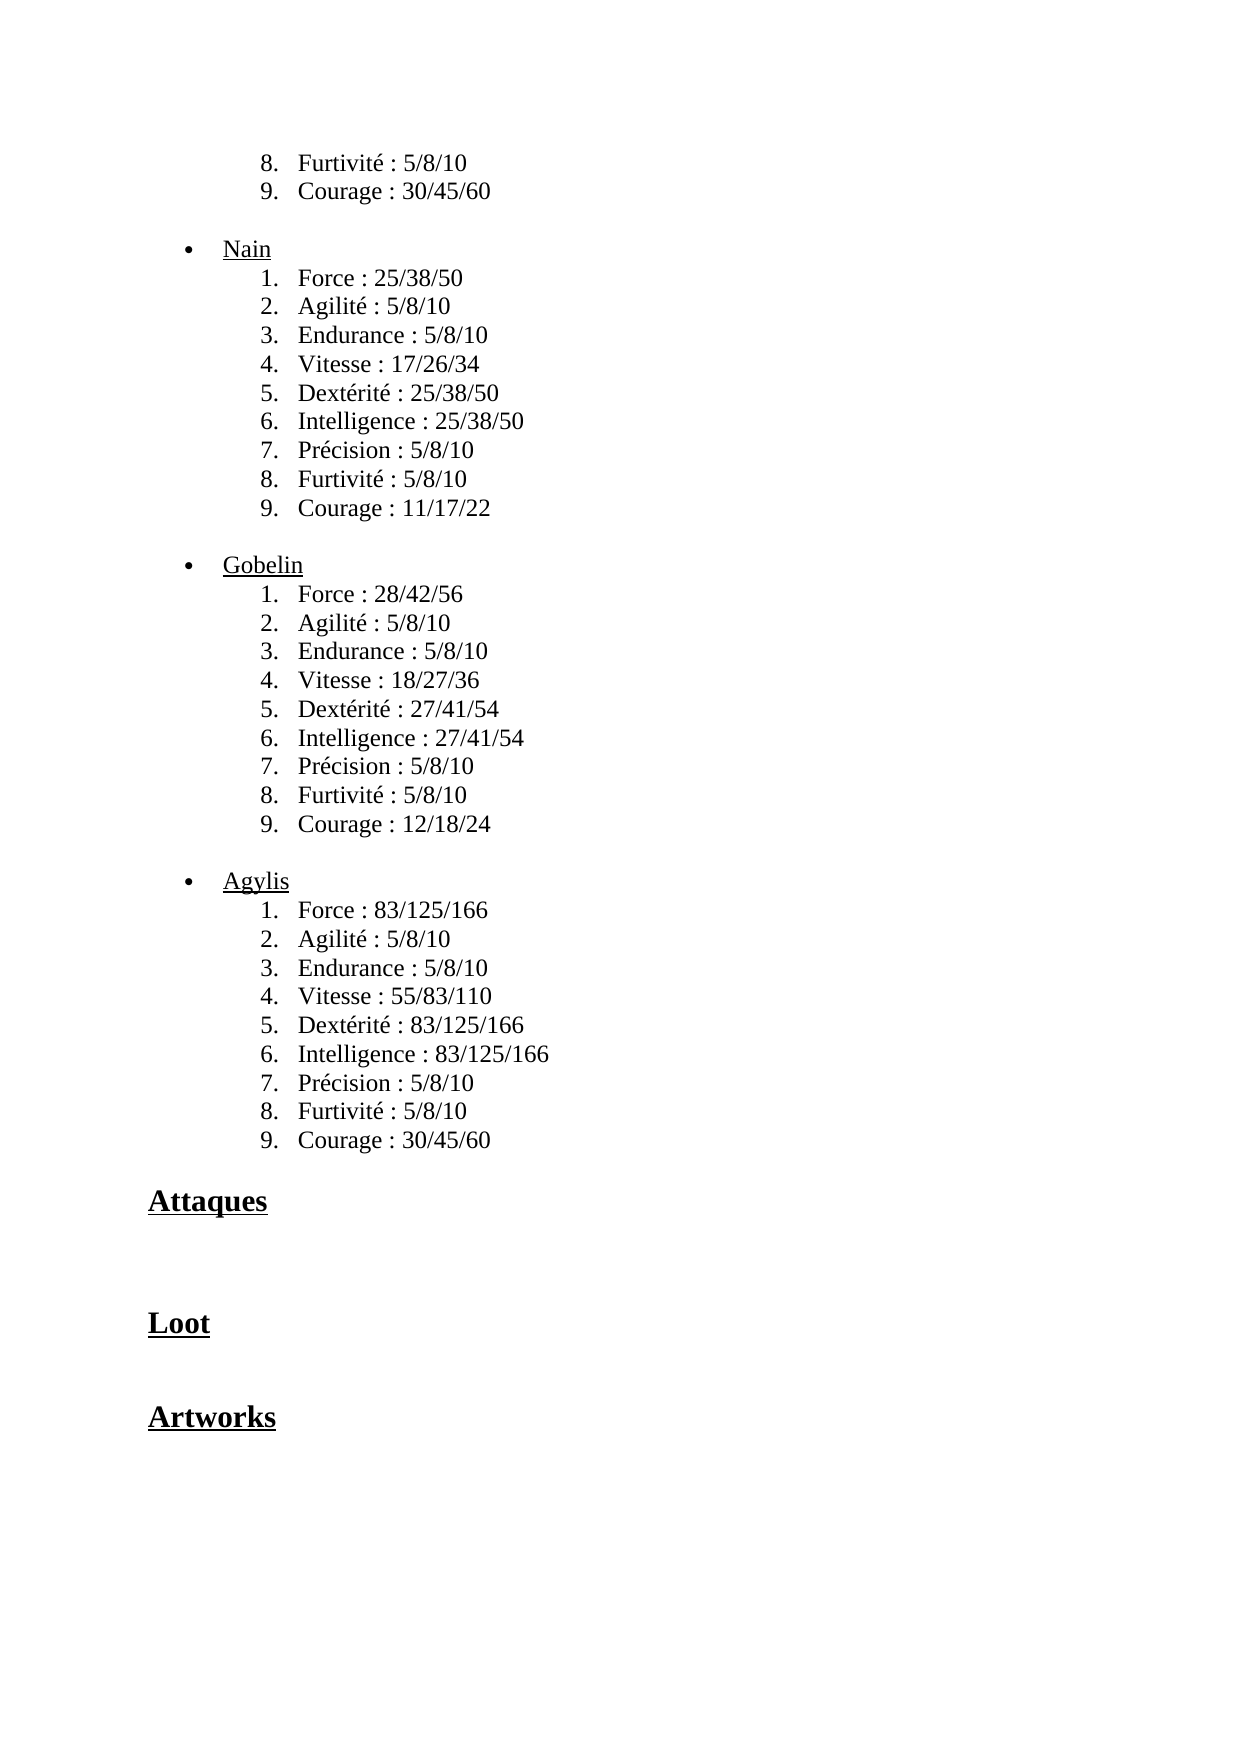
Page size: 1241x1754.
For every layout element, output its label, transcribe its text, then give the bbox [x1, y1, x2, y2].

list Vitesse : 18/27/36 [260, 665, 1093, 694]
list Furtivité : 5/8/10 [260, 148, 1093, 176]
list Dextérité : 27/41/54 [260, 694, 1093, 723]
list Agilité : 5/8/10 [260, 924, 1093, 953]
list Agilité : 5/8/10 [260, 608, 1093, 636]
list Dextérité : 25/38/50 [260, 378, 1093, 406]
text Loot [148, 1305, 1093, 1341]
list Intelligence : 27/41/54 [260, 723, 1093, 751]
list Courage : 11/17/22 [260, 493, 1093, 521]
list Intelligence : 83/125/166 [260, 1039, 1093, 1068]
list Agilité : 5/8/10 [260, 291, 1093, 320]
list Furtivité : 5/8/10 [260, 464, 1093, 493]
list Force : 28/42/56 [260, 579, 1093, 608]
list Force : 83/125/166 [260, 895, 1093, 924]
list Courage : 30/45/60 [260, 1125, 1093, 1154]
list Courage : 30/45/60 [260, 176, 1093, 205]
list Courage : 12/18/24 [260, 809, 1093, 838]
list Précision : 5/8/10 [260, 1068, 1093, 1096]
list Nain [185, 234, 1093, 263]
list Précision : 5/8/10 [260, 435, 1093, 464]
list Vitesse : 17/26/34 [260, 349, 1093, 378]
list Endurance : 5/8/10 [260, 953, 1093, 981]
list Précision : 5/8/10 [260, 751, 1093, 780]
list Intelligence : 25/38/50 [260, 406, 1093, 435]
list Furtivité : 5/8/10 [260, 1096, 1093, 1125]
text Artworks [148, 1398, 1093, 1434]
list Agylis [185, 866, 1093, 895]
list Dextérité : 83/125/166 [260, 1010, 1093, 1039]
list Furtivité : 5/8/10 [260, 780, 1093, 809]
text Attaques [148, 1183, 1093, 1218]
list Endurance : 5/8/10 [260, 636, 1093, 665]
list Gobelin [185, 550, 1093, 579]
list Force : 25/38/50 [260, 263, 1093, 291]
list Vitesse : 55/83/110 [260, 981, 1093, 1010]
list Endurance : 5/8/10 [260, 320, 1093, 349]
